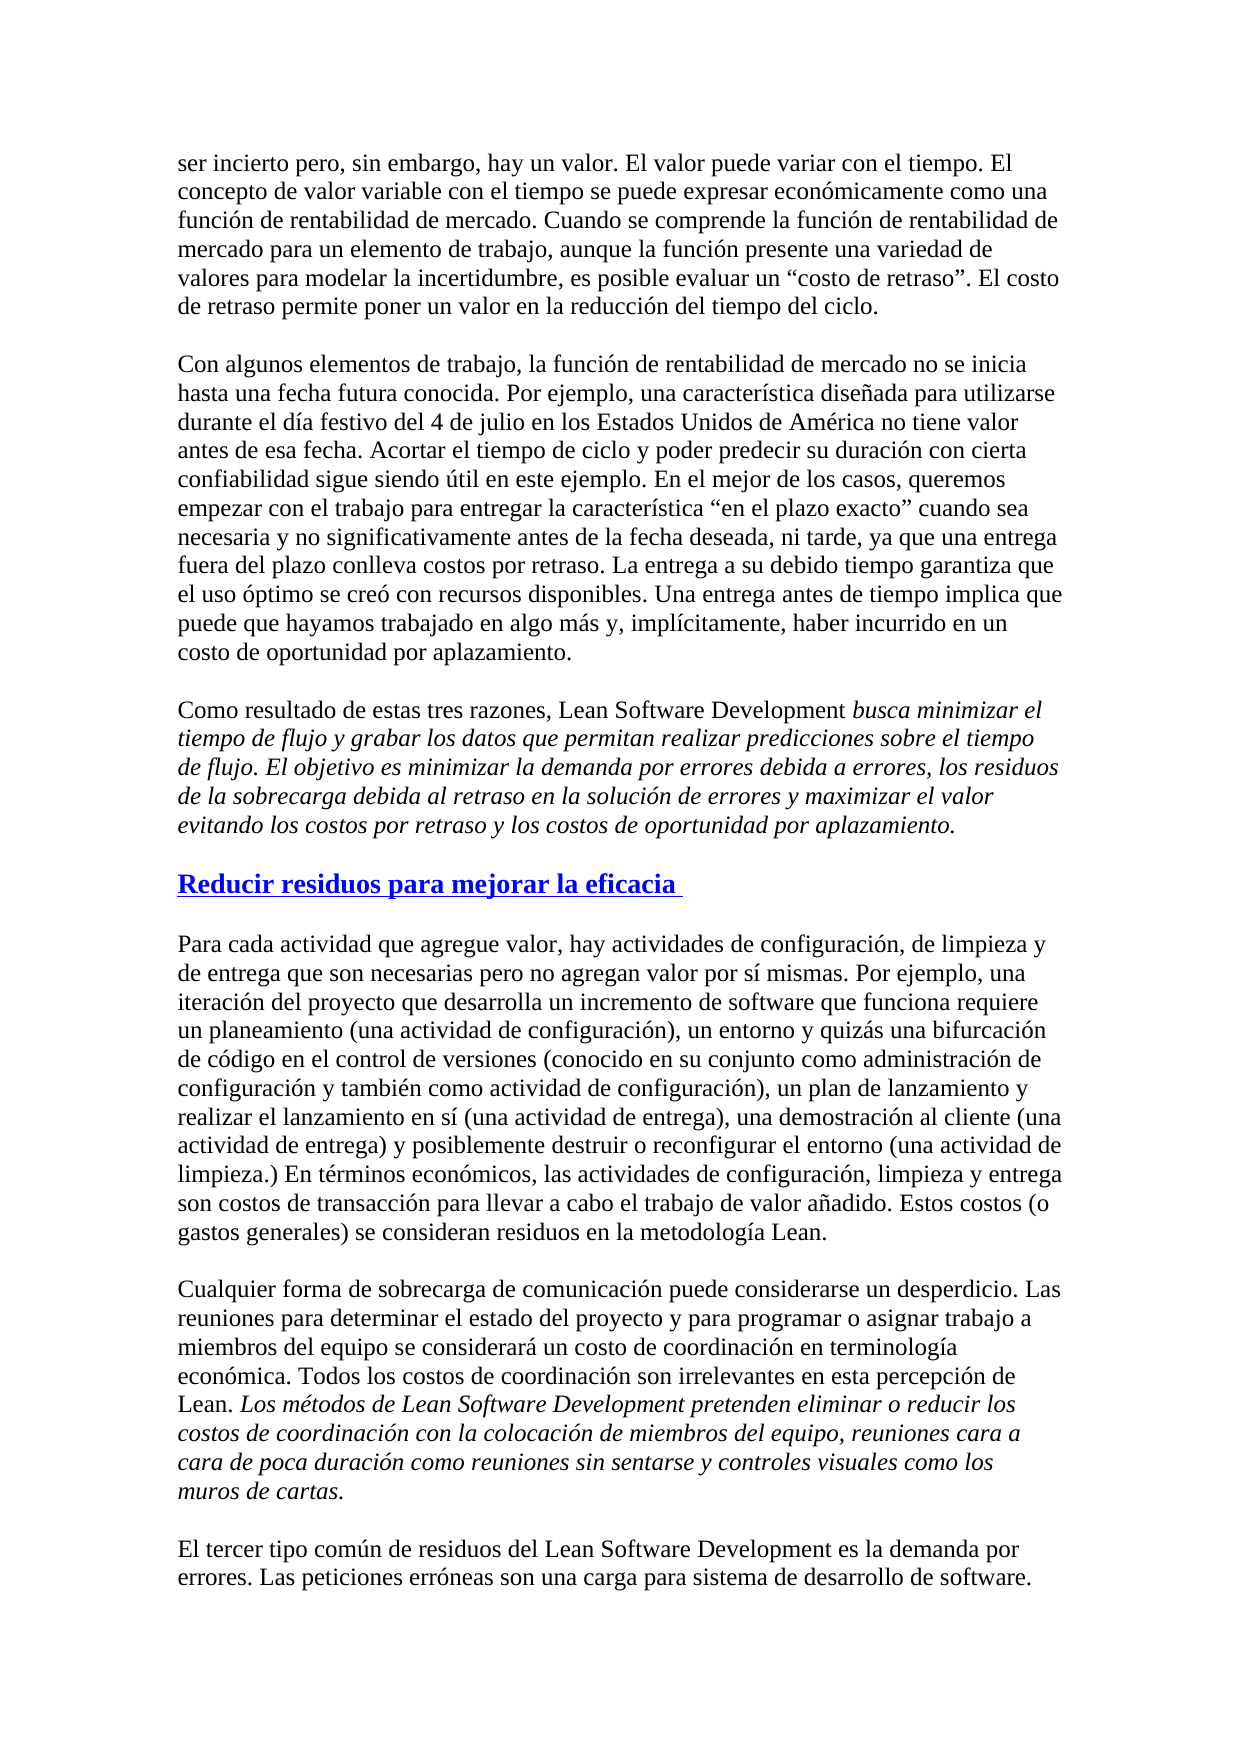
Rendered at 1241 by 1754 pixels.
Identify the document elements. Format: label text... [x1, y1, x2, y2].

text Para cada actividad que agregue valor, hay actividades de configuración, de limpieza y de entrega que son necesarias pero no agregan valor por sí mismas. Por ejemplo, una iteración del proyecto que desarrolla un incremento de software que funciona requiere un planeamiento (una actividad de configuración), un entorno y quizás una bifurcación de código en el control de versiones (conocido en su conjunto como administración de configuración y también como actividad de configuración), un plan de lanzamiento y realizar el lanzamiento en sí (una actividad de entrega), una demostración al cliente (una actividad de entrega) y posiblemente destruir o reconfigurar el entorno (una actividad de limpieza.) En términos económicos, las actividades de configuración, limpieza y entrega son costos de transacción para llevar a cabo el trabajo de valor añadido. Estos costos (o gastos generales) se consideran residuos en la metodología Lean. [177, 1131, 1063, 1447]
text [177, 1476, 1063, 1591]
text La tercera razón para centrarse en la duración del ciclo es una razón relacionada con el negocio. Cada característica, función o caso de usuario tiene un valor. Ese valor puede ser incierto pero, sin embargo, hay un valor. El valor puede variar con el tiempo. El concepto de valor variable con el tiempo se puede expresar económicamente como una función de rentabilidad de mercado. Cuando se comprende la función de rentabilidad de mercado para un elemento de trabajo, aunque la función presente una variedad de valores para modelar la incertidumbre, es posible evaluar un “costo de retraso”. El costo de retraso permite poner un valor en la reducción del tiempo del ciclo. [177, 292, 1063, 522]
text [177, 148, 1063, 263]
text Con algunos elementos de trabajo, la función de rentabilidad de mercado no se inicia hasta una fecha futura conocida. Por ejemplo, una característica diseñada para utilizarse durante el día festivo del 4 de julio en los Estados Unidos de América no tiene valor antes de esa fecha. Acortar el tiempo de ciclo y poder predecir su duración con cierta confiabilidad sigue siendo útil en este ejemplo. En el mejor de los casos, queremos empezar con el trabajo para entregar la característica “en el plazo exacto” cuando sea necesaria y no significativamente antes de la fecha deseada, ni tarde, ya que una entrega fuera del plazo conlleva costos por retraso. La entrega a su debido tiempo garantiza que el uso óptimo se creó con recursos disponibles. Una entrega antes de tiempo implica que puede que hayamos trabajado en algo más y, implícitamente, haber incurrido en un costo de oportunidad por aplazamiento. [177, 551, 1063, 867]
text Como resultado de estas tres razones, Lean Software Development busca minimizar el tiempo de flujo y grabar los datos que permitan realizar predicciones sobre el tiempo de flujo. El objetivo es minimizar la demanda por errores debida a errores, los residuos de la sobrecarga debida al retraso en la solución de errores y maximizar el valor evitando los costos por retraso y los costos de oportunidad por aplazamiento. [177, 896, 1063, 1040]
subtitle Reducir residuos para mejorar la eficacia [177, 1069, 1063, 1102]
